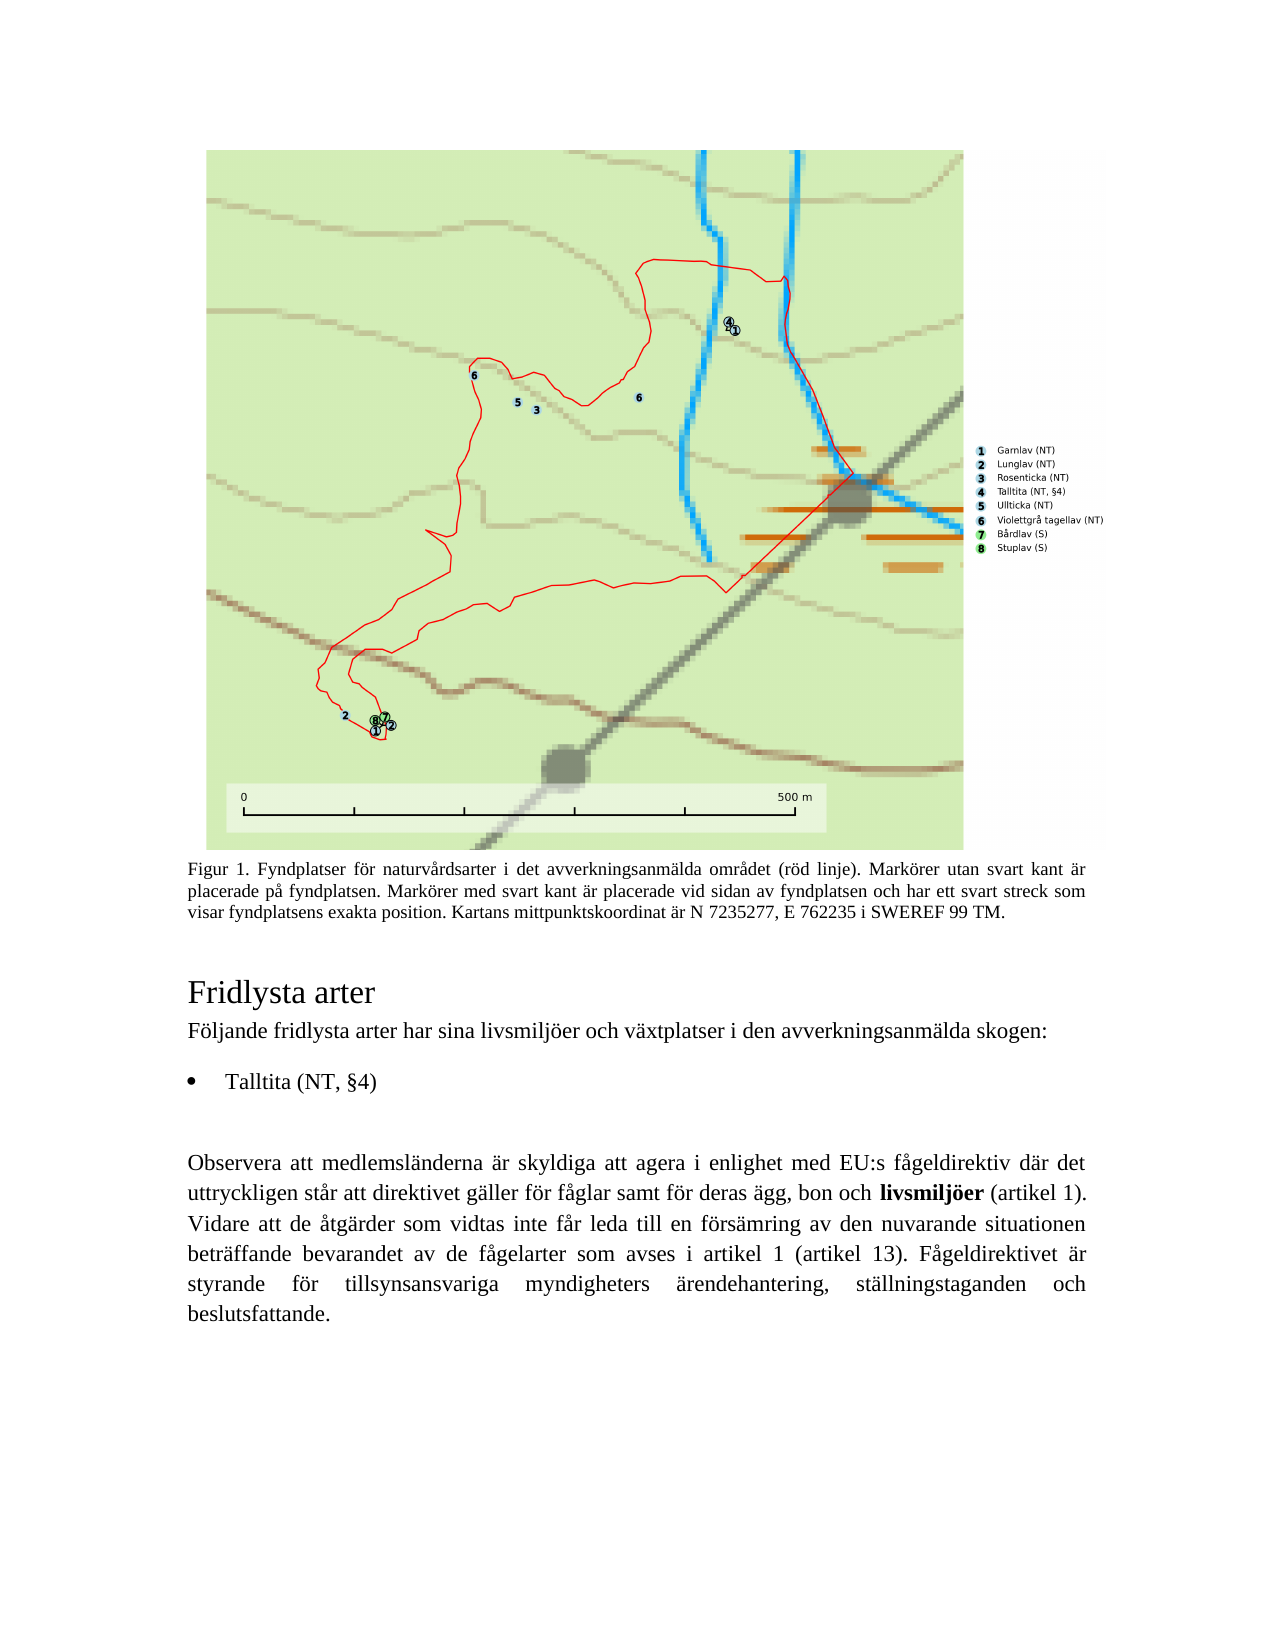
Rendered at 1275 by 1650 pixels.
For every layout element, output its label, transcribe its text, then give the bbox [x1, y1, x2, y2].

subtitle Fridlysta arter [187, 973, 1087, 1011]
picture [206, 150, 1107, 850]
text Observera att medlemsländerna är skyldiga att agera i enlighet med EU:s fågeldirektiv där det uttryckligen står att direktivet gäller för fåglar samt för deras ägg, bon och livsmiljöer (artikel 1). Vidare att de åtgärder som vidtas inte får leda till en försämring av den nuvarande situationen beträffande bevarandet av de fågelarter som avses i artikel 1 (artikel 13). Fågeldirektivet är styrande för tillsynsansvariga myndigheters ärendehantering, ställningstaganden och beslutsfattande. [187, 1119, 1087, 1327]
list Talltita (NT, §4) [187, 1068, 1087, 1094]
text Följande fridlysta arter har sina livsmiljöer och växtplatser i den avverkningsanmälda skogen: [187, 1017, 1087, 1043]
text Figur 1. Fyndplatser för naturvårdsarter i det avverkningsanmälda området (röd linje). Markörer utan svart kant är placerade på fyndplatsen. Markörer med svart kant är placerade vid sidan av fyndplatsen och har ett svart streck som visar fyndplatsens exakta position. Kartans mittpunktskoordinat är N 7235277, E 762235 i SWEREF 99 TM. [187, 858, 1087, 923]
